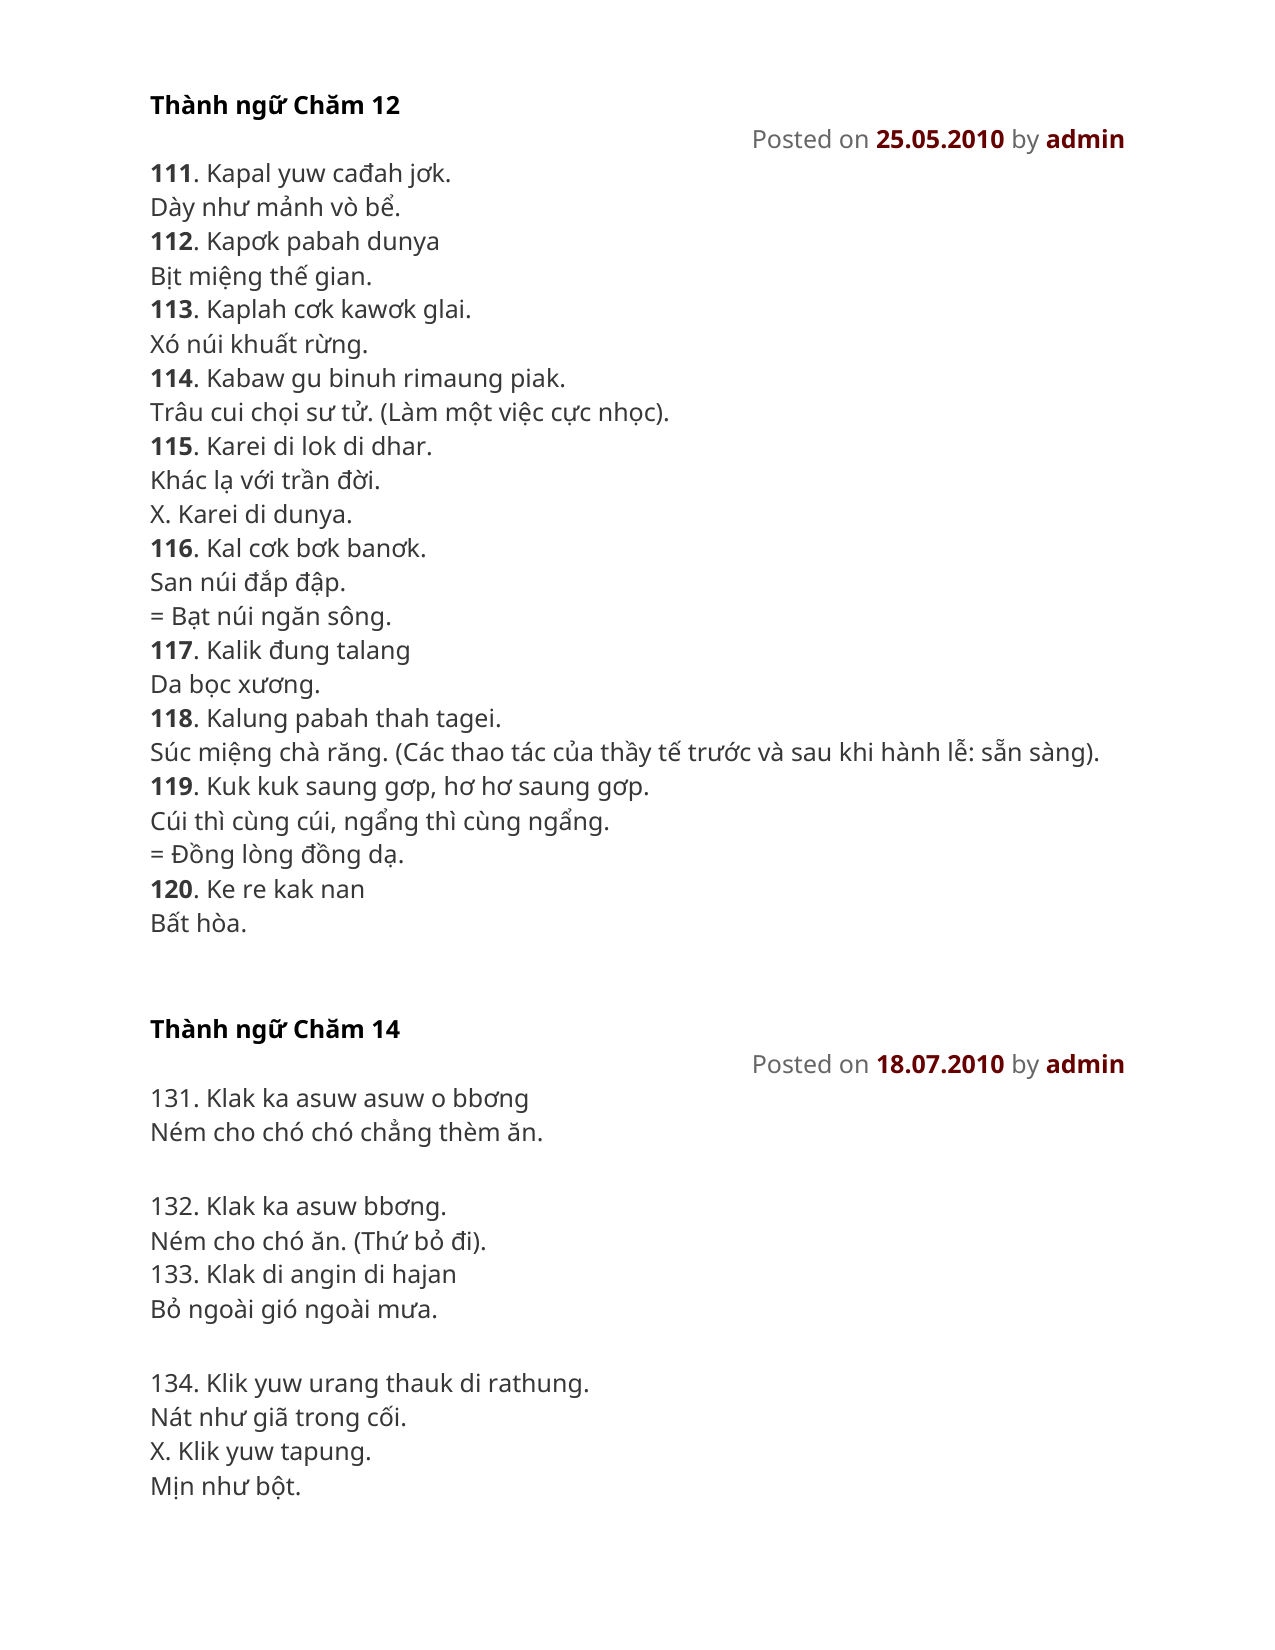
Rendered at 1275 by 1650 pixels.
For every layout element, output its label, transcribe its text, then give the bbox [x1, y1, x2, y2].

text 131. Klak ka asuw asuw o bbơng Ném cho chó chó chẳng thèm ăn. [150, 1080, 1125, 1148]
text Thành ngữ Chăm 12 [150, 75, 1125, 122]
text 134. Klik yuw urang thauk di rathung. Nát như giã trong cối. X. Klik yuw tapung. Mịn như bột. [150, 1366, 1125, 1502]
text 120. Ke re kak nan Bất hòa. [150, 871, 1125, 939]
text 112. Kapơk pabah dunya Bịt miệng thế gian. [150, 224, 1125, 292]
text Thành ngữ Chăm 14 [150, 999, 1125, 1046]
text 117. Kalik đung talang Da bọc xương. [150, 633, 1125, 701]
text Posted on 18.07.2010 by admin [150, 1046, 1125, 1080]
text 114. Kabaw gu binuh rimaung piak. Trâu cui chọi sư tử. (Làm một việc cực nhọc). [150, 360, 1125, 428]
text 111. Kapal yuw cađah jơk. Dày như mảnh vò bể. [150, 156, 1125, 224]
text 119. Kuk kuk saung gơp, hơ hơ saung gơp. Cúi thì cùng cúi, ngẩng thì cùng ngẩng. = Đồng lòng đồng dạ. [150, 769, 1125, 871]
text 116. Kal cơk bơk banơk. San núi đắp đập. = Bạt núi ngăn sông. [150, 531, 1125, 633]
text 118. Kalung pabah thah tagei. Súc miệng chà răng. (Các thao tác của thầy tế trước và sau khi hành lễ: sẵn sàng). [150, 701, 1125, 769]
text 115. Karei di lok di dhar. Khác lạ với trần đời. X. Karei di dunya. [150, 428, 1125, 531]
text 133. Klak di angin di hajan Bỏ ngoài gió ngoài mưa. [150, 1257, 1125, 1325]
text 113. Kaplah cơk kawơk glai. Xó núi khuất rừng. [150, 292, 1125, 360]
text 132. Klak ka asuw bbơng. Ném cho chó ăn. (Thứ bỏ đi). [150, 1189, 1125, 1257]
text Posted on 25.05.2010 by admin [150, 122, 1125, 156]
